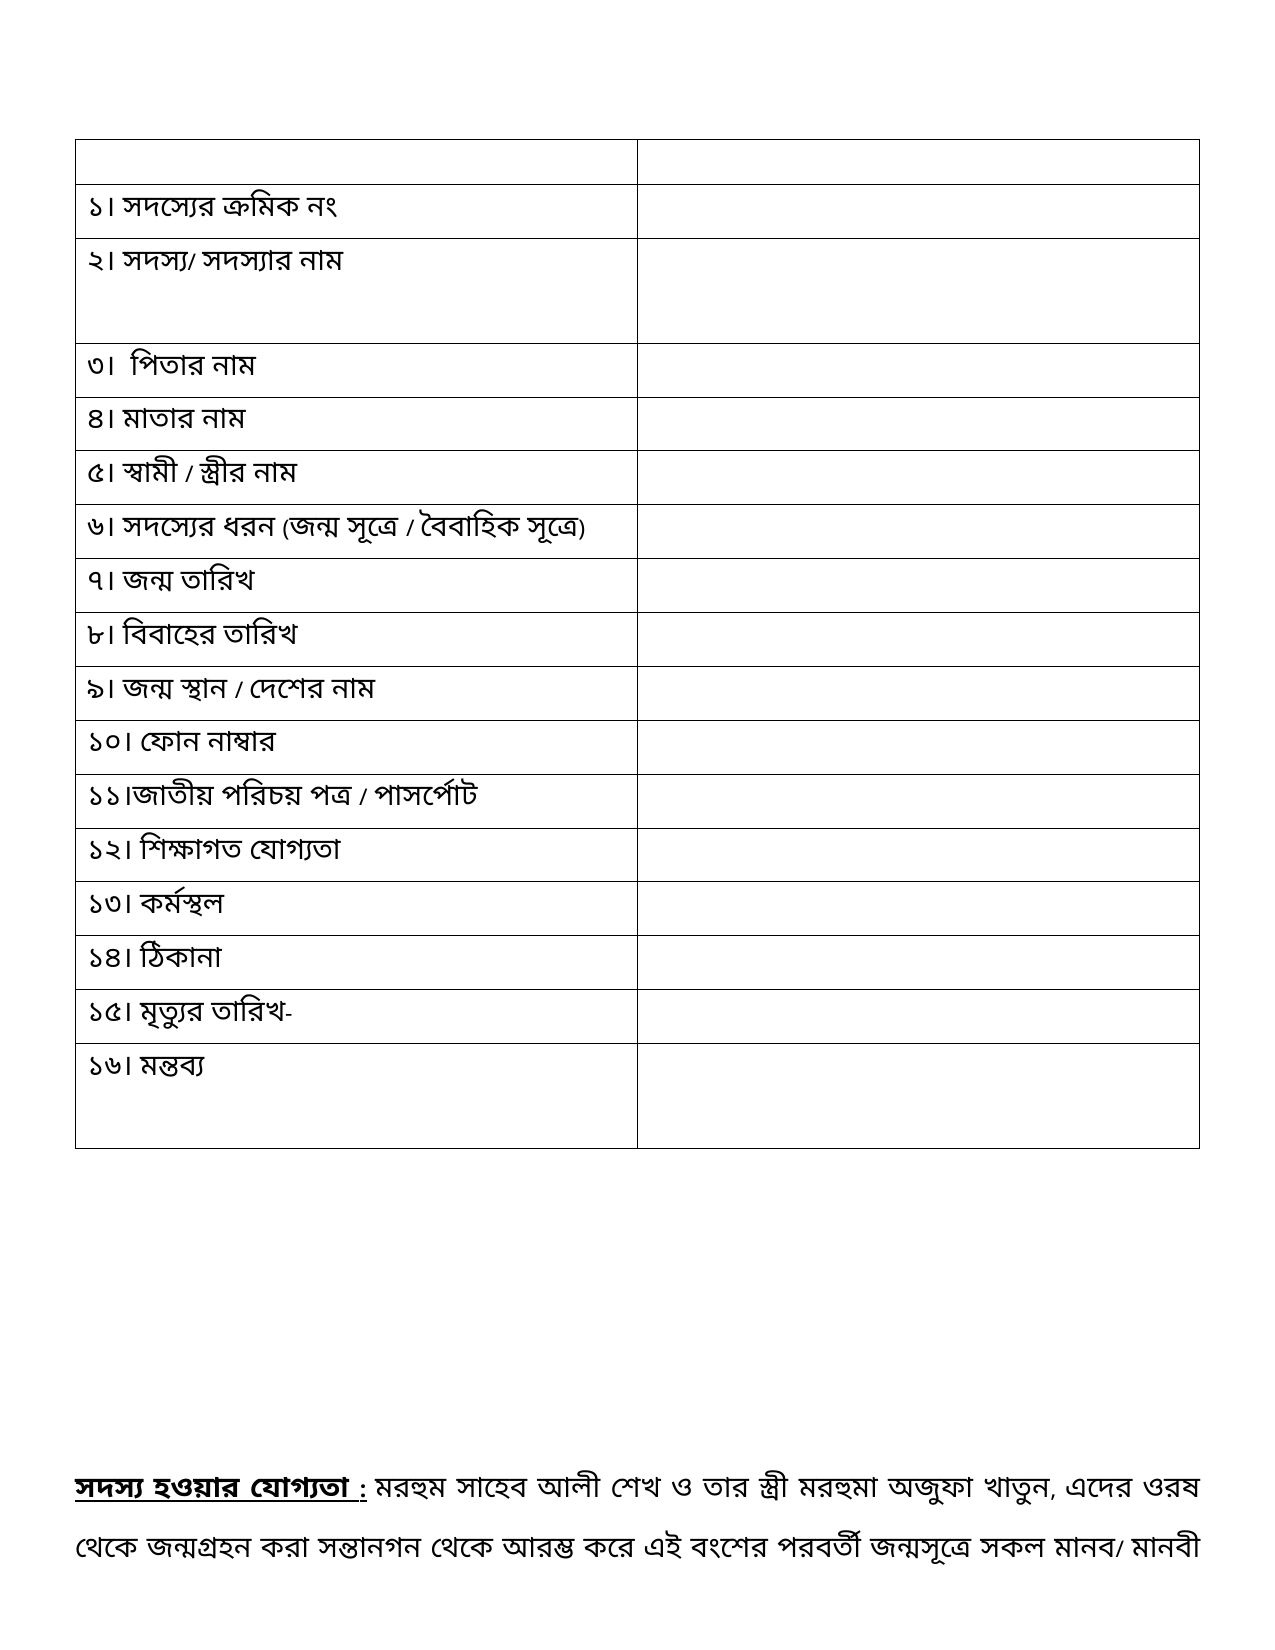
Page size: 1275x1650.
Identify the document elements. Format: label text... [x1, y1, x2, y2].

table_cell ১৬। মন্তব্য [76, 1044, 637, 1148]
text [75, 1466, 1200, 1566]
table_cell [638, 398, 1199, 450]
table_cell [638, 613, 1199, 666]
table_cell [638, 882, 1199, 935]
table_cell [638, 505, 1199, 558]
table_cell [638, 829, 1199, 881]
table_cell [638, 721, 1199, 773]
table_cell [638, 1044, 1199, 1148]
table_cell [638, 559, 1199, 612]
table_cell [638, 451, 1199, 504]
table_cell ১২। শিক্ষাগত যোগ্যতা [76, 829, 637, 881]
table_cell ২। সদস্য/ সদস্যার নাম [76, 239, 637, 343]
table_cell [638, 185, 1199, 238]
table_cell ৯। জন্ম স্থান / দেশের নাম [76, 667, 637, 720]
table_cell ৬। সদস্যের ধরন (জন্ম সূত্রে / বৈবাহিক সূত্রে) [76, 505, 637, 558]
table_cell [638, 990, 1199, 1043]
table_header [638, 140, 1199, 184]
table_cell [638, 344, 1199, 397]
table_cell [638, 667, 1199, 720]
table_cell ৫। স্বামী / স্ত্রীর নাম [76, 451, 637, 504]
table_cell [638, 775, 1199, 827]
table_cell ৮। বিবাহের তারিখ [76, 613, 637, 666]
table_cell ১৩। কর্মস্থল [76, 882, 637, 935]
table_cell ১৪। ঠিকানা [76, 936, 637, 989]
table_header [76, 140, 637, 184]
table_cell [638, 936, 1199, 989]
table_cell ১০। ফোন নাম্বার [76, 721, 637, 773]
table_cell ১১।জাতীয় পরিচয় পত্র / পাসর্পোট [76, 775, 637, 827]
table_cell ৭। জন্ম তারিখ [76, 559, 637, 612]
table_cell ১। সদস্যের ক্রমিক নং [76, 185, 637, 238]
table_cell ৪। মাতার নাম [76, 398, 637, 450]
table_cell [638, 239, 1199, 343]
table_cell ৩। পিতার নাম [76, 344, 637, 397]
table_cell ১৫। মৃত্যুর তারিখ- [76, 990, 637, 1043]
